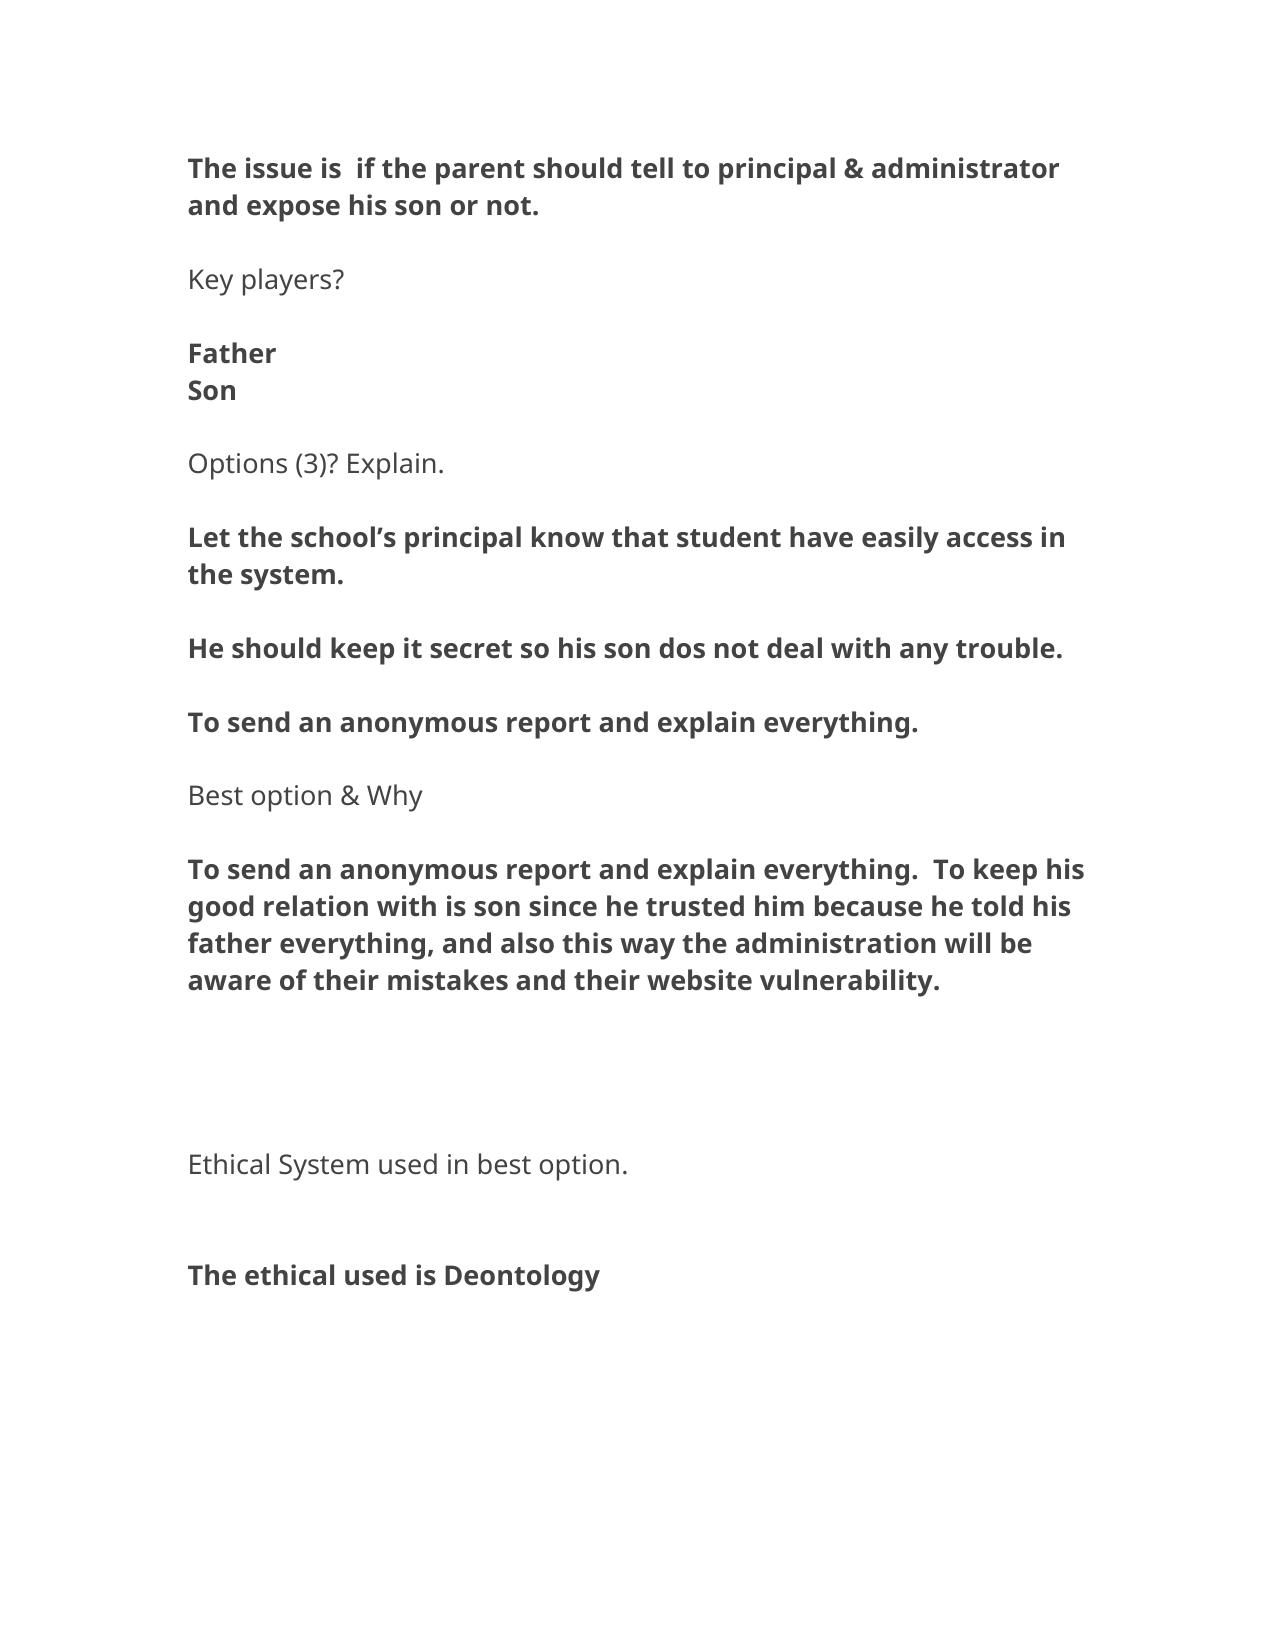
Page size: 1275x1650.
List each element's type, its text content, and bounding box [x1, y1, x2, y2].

text The issue is if the parent should tell to principal & administrator and expose his son or not. [187, 150, 1087, 224]
text The ethical used is Deontology [187, 1256, 1087, 1293]
text To send an anonymous report and explain everything. [187, 703, 1087, 740]
text Best option & Why [187, 777, 1087, 814]
text Son [187, 371, 1087, 408]
text Father [187, 334, 1087, 371]
text Let the school’s principal know that student have easily access in the system. [187, 519, 1087, 592]
text Ethical System used in best option. [187, 1146, 1087, 1182]
text To send an anonymous report and explain everything. To keep his good relation with is son since he trusted him because he told his father everything, and also this way the administration will be aware of their mistakes and their website vulnerability. [187, 851, 1087, 998]
text Key players? [187, 261, 1087, 297]
text He should keep it secret so his son dos not deal with any trouble. [187, 629, 1087, 666]
text Options (3)? Explain. [187, 445, 1087, 482]
